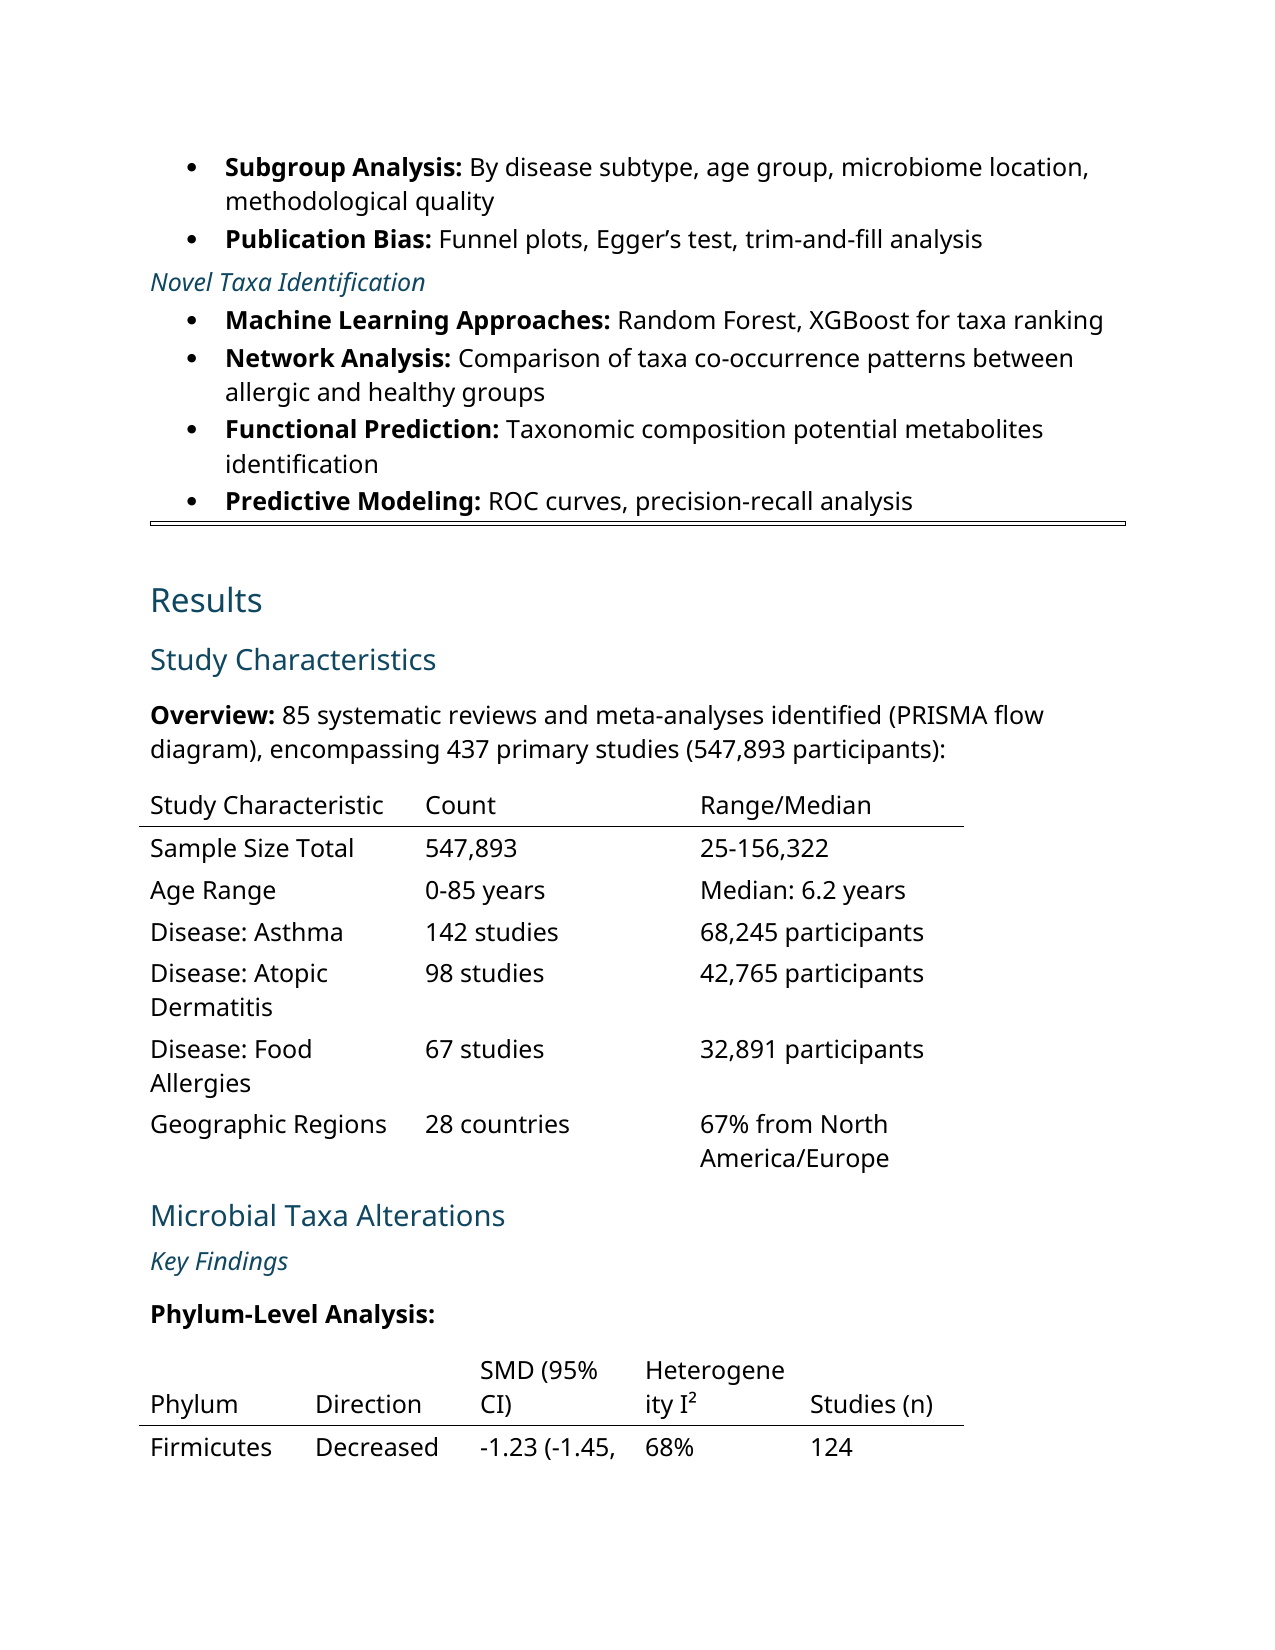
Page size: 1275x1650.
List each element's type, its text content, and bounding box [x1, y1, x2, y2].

table_header Count [414, 784, 689, 826]
table_cell 25-156,322 [689, 827, 964, 869]
table_header Study Characteristic [139, 784, 414, 826]
table_cell Disease: Food Allergies [139, 1028, 414, 1103]
table_cell 42,765 participants [689, 952, 964, 1028]
table_header Range/Median [689, 784, 964, 826]
table_cell 67 studies [414, 1028, 689, 1103]
table_cell Geographic Regions [139, 1103, 414, 1179]
table_cell 28 countries [414, 1103, 689, 1179]
table_cell 68,245 participants [689, 910, 964, 952]
table_cell 547,893 [414, 827, 689, 869]
table_cell Median: 6.2 years [689, 869, 964, 910]
list Predictive Modeling: ROC curves, precision-recall analysis [187, 484, 1125, 518]
list Publication Bias: Funnel plots, Egger’s test, trim-and-fill analysis [187, 222, 1125, 256]
table_header Direction [304, 1349, 469, 1425]
subtitle Microbial Taxa Alterations [150, 1196, 1125, 1235]
table_cell Sample Size Total [139, 827, 414, 869]
text Overview: 85 systematic reviews and meta-analyses identified (PRISMA flow diagram), encompassing 437 primary studies (547,893 participants): [150, 697, 1125, 765]
list Machine Learning Approaches: Random Forest, XGBoost for taxa ranking [187, 302, 1125, 337]
table_cell 68% [634, 1426, 799, 1468]
subtitle Key Findings [150, 1243, 1125, 1278]
table_header Phylum [139, 1349, 304, 1425]
table_cell 124 [799, 1426, 964, 1468]
table_header Heterogeneity I² [634, 1349, 799, 1425]
table_cell 98 studies [414, 952, 689, 1028]
list Subgroup Analysis: By disease subtype, age group, microbiome location, methodological quality [187, 150, 1125, 218]
table_cell 142 studies [414, 910, 689, 952]
table_cell Firmicutes [139, 1426, 304, 1468]
list Functional Prediction: Taxonomic composition potential metabolites identification [187, 412, 1125, 480]
subtitle Novel Taxa Identification [150, 264, 1125, 298]
table_cell Disease: Asthma [139, 910, 414, 952]
subtitle Study Characteristics [150, 639, 1125, 678]
table_cell 0-85 years [414, 869, 689, 910]
table_header SMD (95% CI) [469, 1349, 634, 1425]
list Network Analysis: Comparison of taxa co-occurrence patterns between allergic and healthy groups [187, 340, 1125, 408]
table_cell Age Range [139, 869, 414, 910]
table_cell 32,891 participants [689, 1028, 964, 1103]
subtitle Results [150, 577, 1125, 622]
text Phylum-Level Analysis: [150, 1296, 1125, 1330]
table_header Studies (n) [799, 1349, 964, 1425]
table_cell Decreased [304, 1426, 469, 1468]
table_cell 67% from North America/Europe [689, 1103, 964, 1179]
table_cell Disease: Atopic Dermatitis [139, 952, 414, 1028]
table_cell -1.23 (-1.45, -1.01) [469, 1426, 634, 1468]
